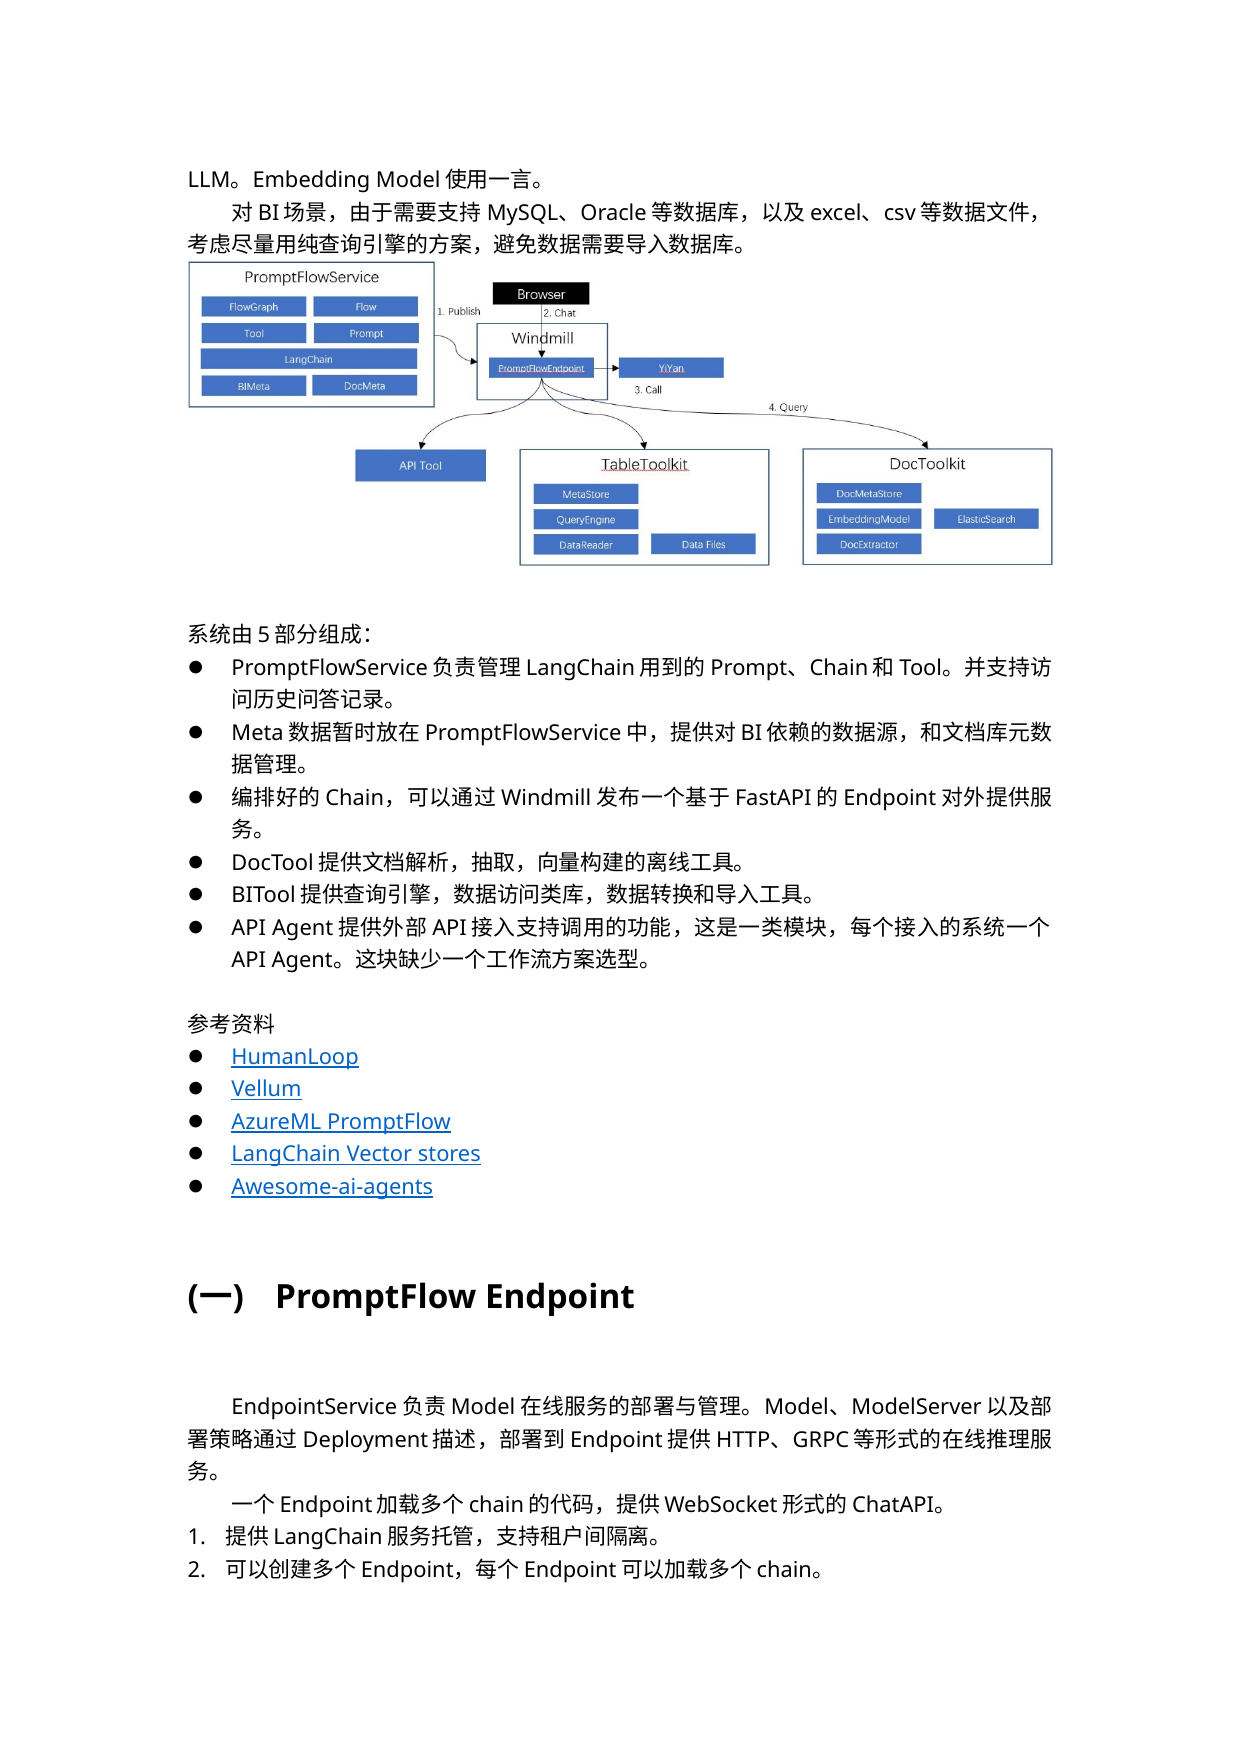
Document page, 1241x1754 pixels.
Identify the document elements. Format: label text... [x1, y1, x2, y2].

text 对BI场景，由于需要支持MySQL、Oracle等数据库，以及excel、csv等数据文件，考虑尽量用纯查询引擎的方案，避免数据需要导入数据库。 [187, 194, 1053, 259]
list 编排好的Chain，可以通过Windmill发布一个基于FastAPI的Endpoint对外提供服务。 [187, 779, 1053, 844]
list LangChain Vector stores [187, 1137, 1053, 1169]
list API Agent提供外部API接入支持调用的功能，这是一类模块，每个接入的系统一个API Agent。这块缺少一个工作流方案选型。 [187, 909, 1053, 974]
list DocTool提供文档解析，抽取，向量构建的离线工具。 [187, 844, 1053, 877]
list PromptFlowService负责管理LangChain用到的Prompt、Chain和Tool。并支持访问历史问答记录。 [187, 649, 1053, 714]
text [187, 162, 1053, 194]
text 一个Endpoint加载多个chain的代码，提供WebSocket形式的ChatAPI。 [187, 1486, 1053, 1519]
list AzureML PromptFlow [187, 1104, 1053, 1137]
text 参考资料 [187, 1007, 1053, 1039]
list HumanLoop [187, 1039, 1053, 1072]
list 提供LangChain服务托管，支持租户间隔离。 [187, 1519, 1053, 1551]
text 系统由5部分组成： [187, 617, 1053, 649]
list 可以创建多个Endpoint，每个Endpoint可以加载多个chain。 [187, 1551, 1053, 1584]
list BITool提供查询引擎，数据访问类库，数据转换和导入工具。 [187, 877, 1053, 909]
list Awesome-ai-agents [187, 1169, 1053, 1202]
list Meta数据暂时放在PromptFlowService中，提供对BI依赖的数据源，和文档库元数据管理。 [187, 714, 1053, 779]
text EndpointService负责Model在线服务的部署与管理。Model、ModelServer以及部署策略通过Deployment描述，部署到Endpoint提供HTTP、GRPC等形式的在线推理服务。 [187, 1389, 1053, 1486]
picture [187, 259, 1054, 567]
list Vellum [187, 1072, 1053, 1104]
subtitle PromptFlow Endpoint [187, 1262, 1053, 1327]
